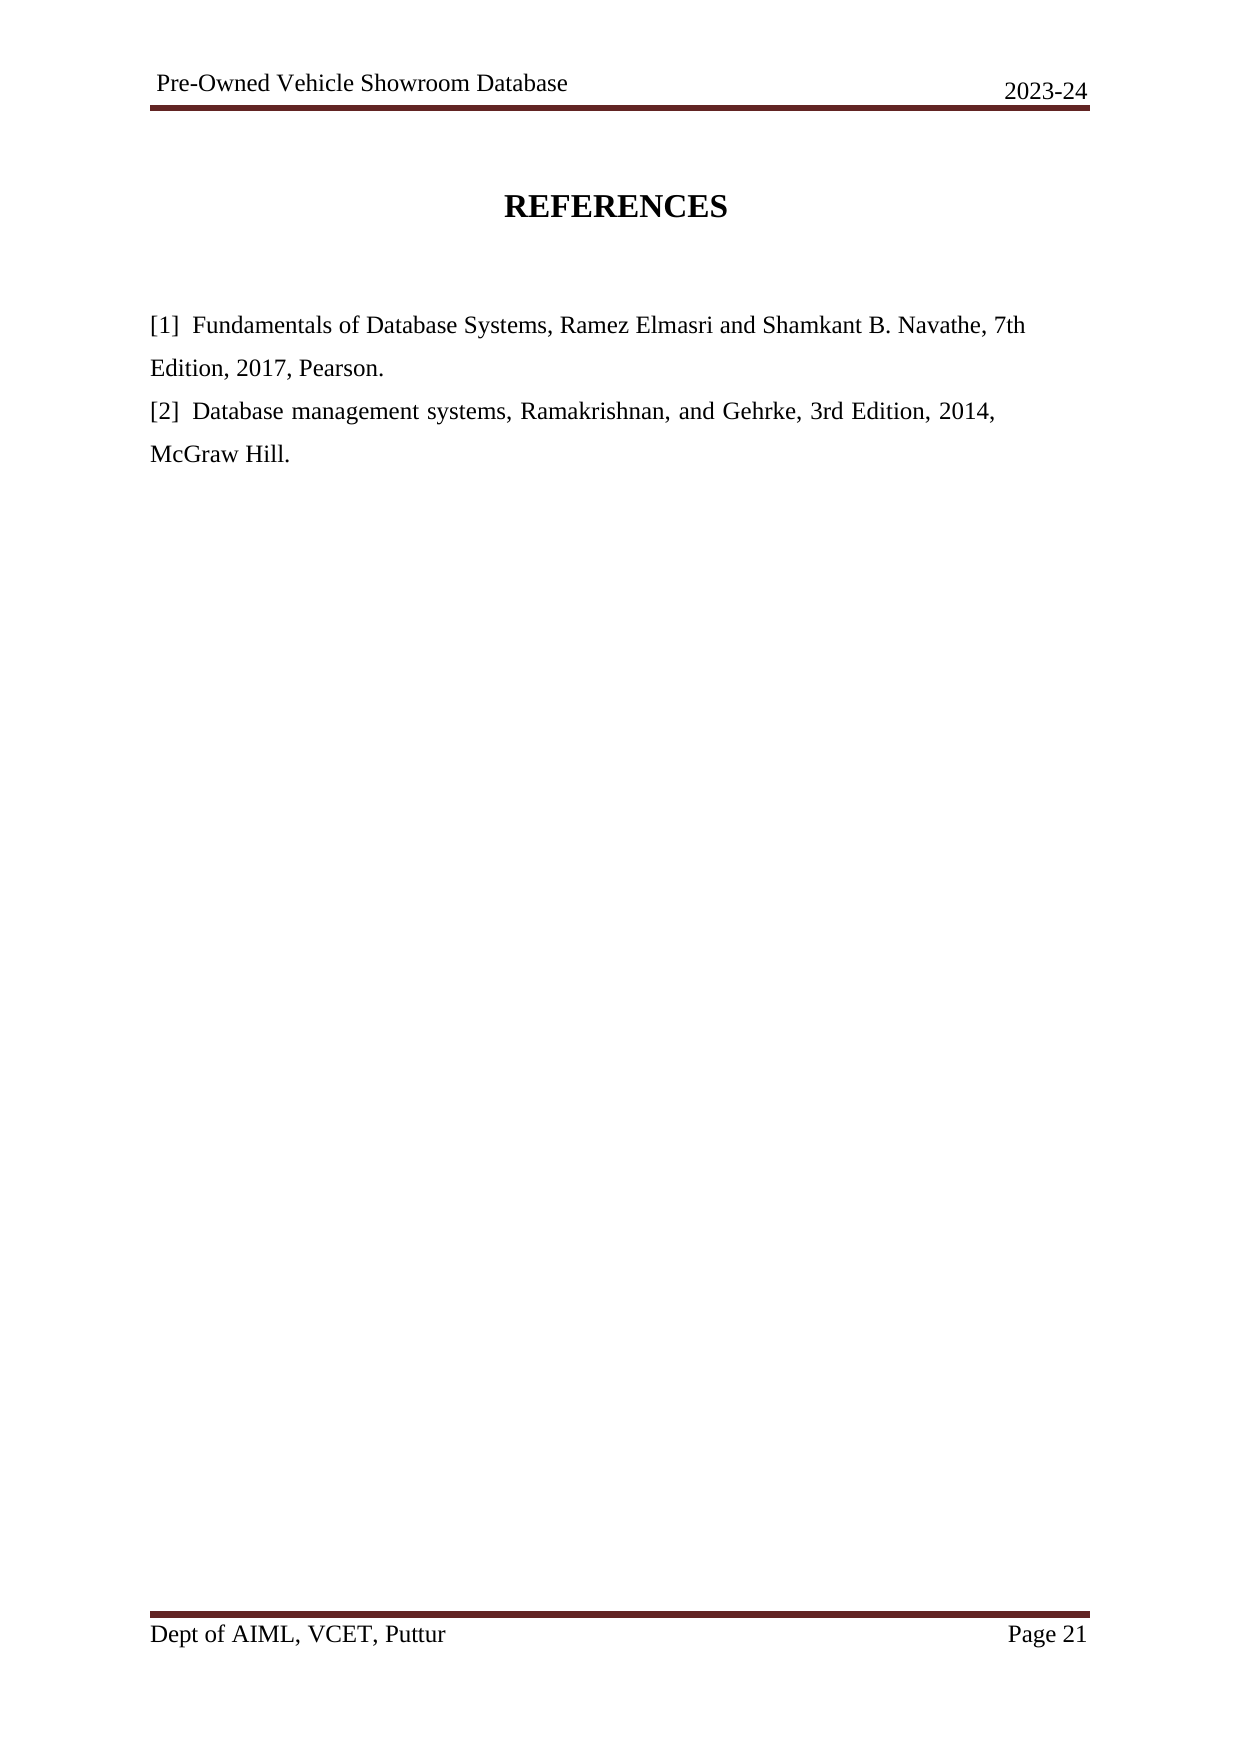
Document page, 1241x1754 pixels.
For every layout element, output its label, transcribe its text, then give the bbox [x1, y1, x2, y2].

list Database management systems, Ramakrishnan, and Gehrke, 3rd Edition, 2014, McGraw Hill. [150, 396, 1090, 468]
list Fundamentals of Database Systems, Ramez Elmasri and Shamkant B. Navathe, 7th Edition, 2017, Pearson. [150, 310, 1090, 382]
subtitle REFERENCES [121, 186, 1111, 224]
